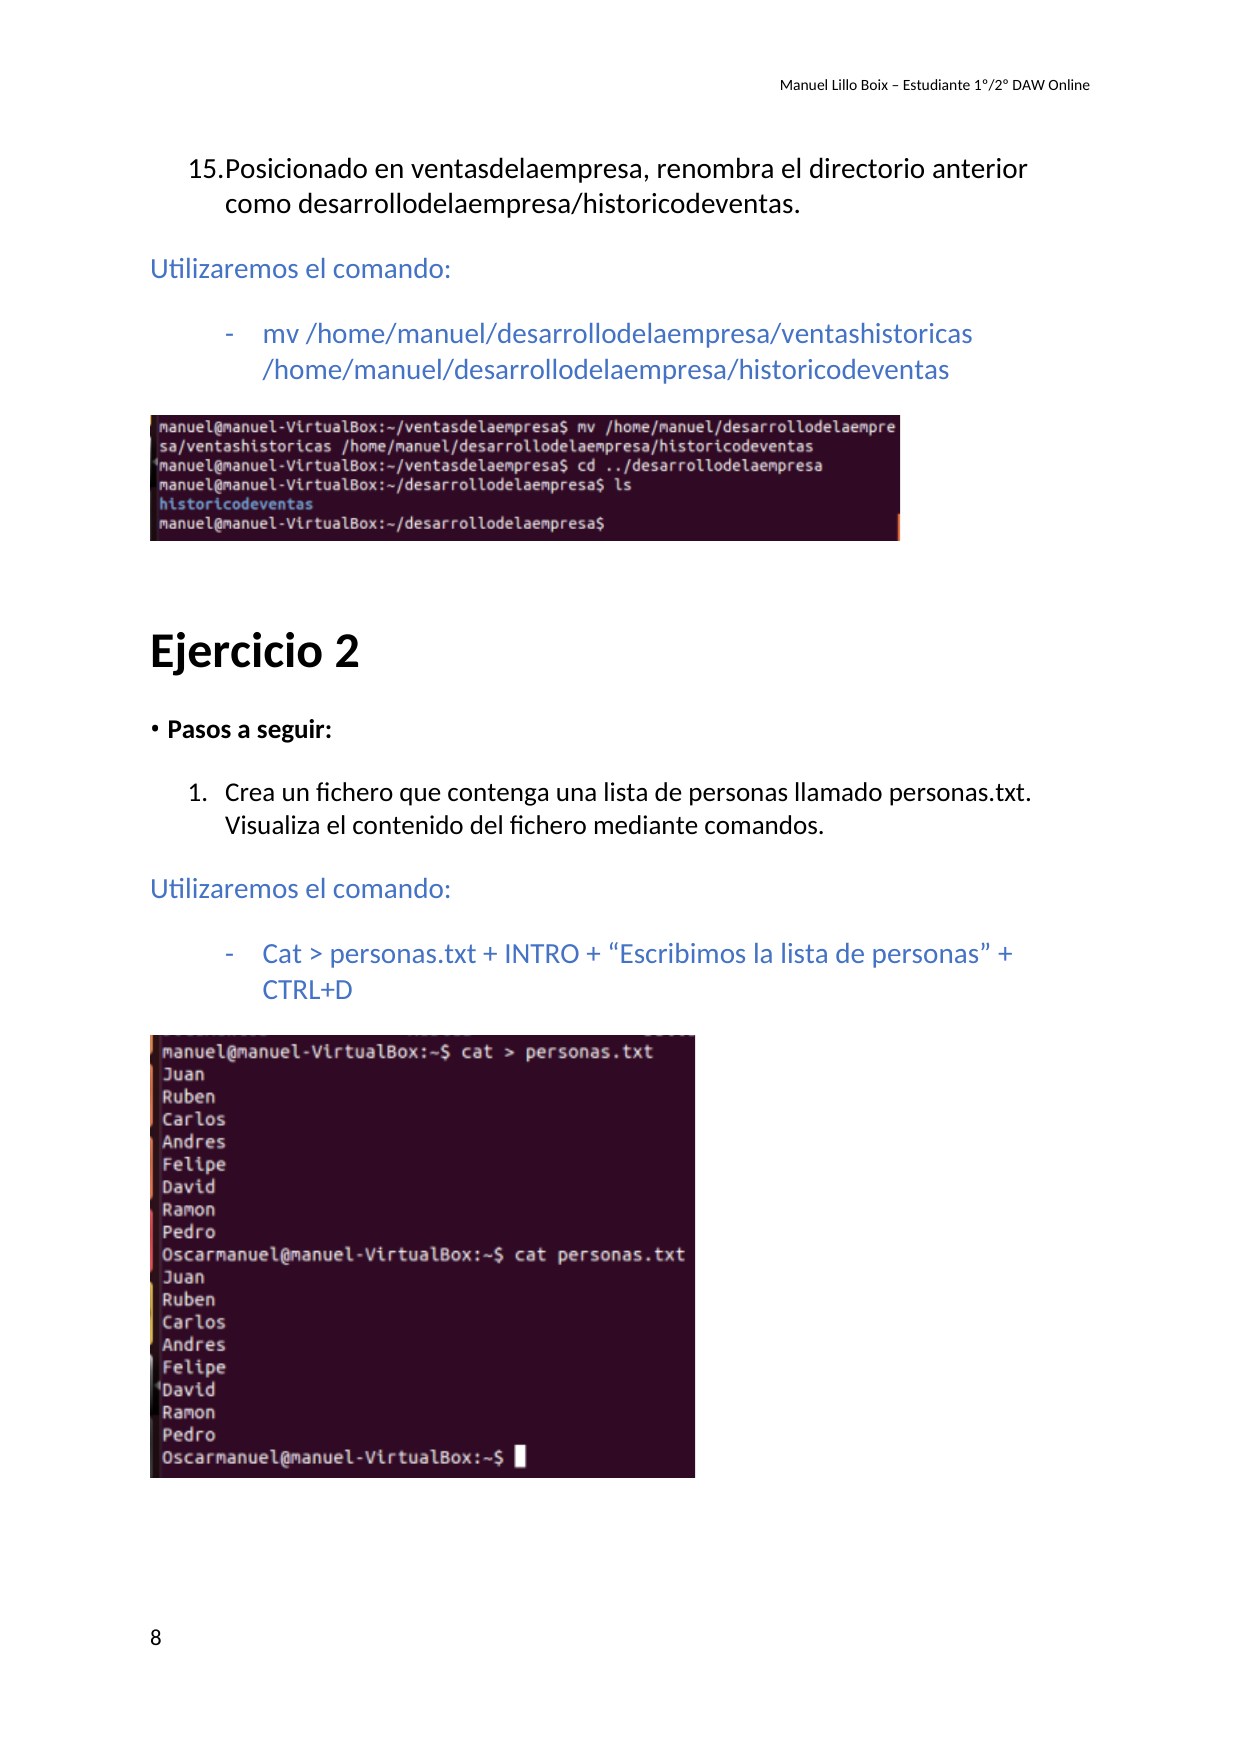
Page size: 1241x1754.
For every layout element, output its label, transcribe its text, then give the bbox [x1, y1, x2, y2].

list Cat > personas.txt + INTRO + “Escribimos la lista de personas” + CTRL+D [225, 935, 1090, 1006]
text • Pasos a seguir: [150, 709, 1090, 746]
text Utilizaremos el comando: [150, 250, 1090, 286]
list mv /home/manuel/desarrollodelaempresa/ventashistoricas /home/manuel/desarrollodelaempresa/historicodeventas [225, 315, 1090, 386]
text Ejercicio 2 [150, 619, 1090, 680]
picture [150, 1035, 696, 1478]
picture [150, 415, 901, 541]
list Crea un fichero que contenga una lista de personas llamado personas.txt. Visualiza el contenido del fichero mediante comandos. [187, 775, 1090, 841]
text Utilizaremos el comando: [150, 870, 1090, 906]
list Posicionado en ventasdelaempresa, renombra el directorio anterior como desarrollodelaempresa/historicodeventas. [187, 150, 1090, 221]
